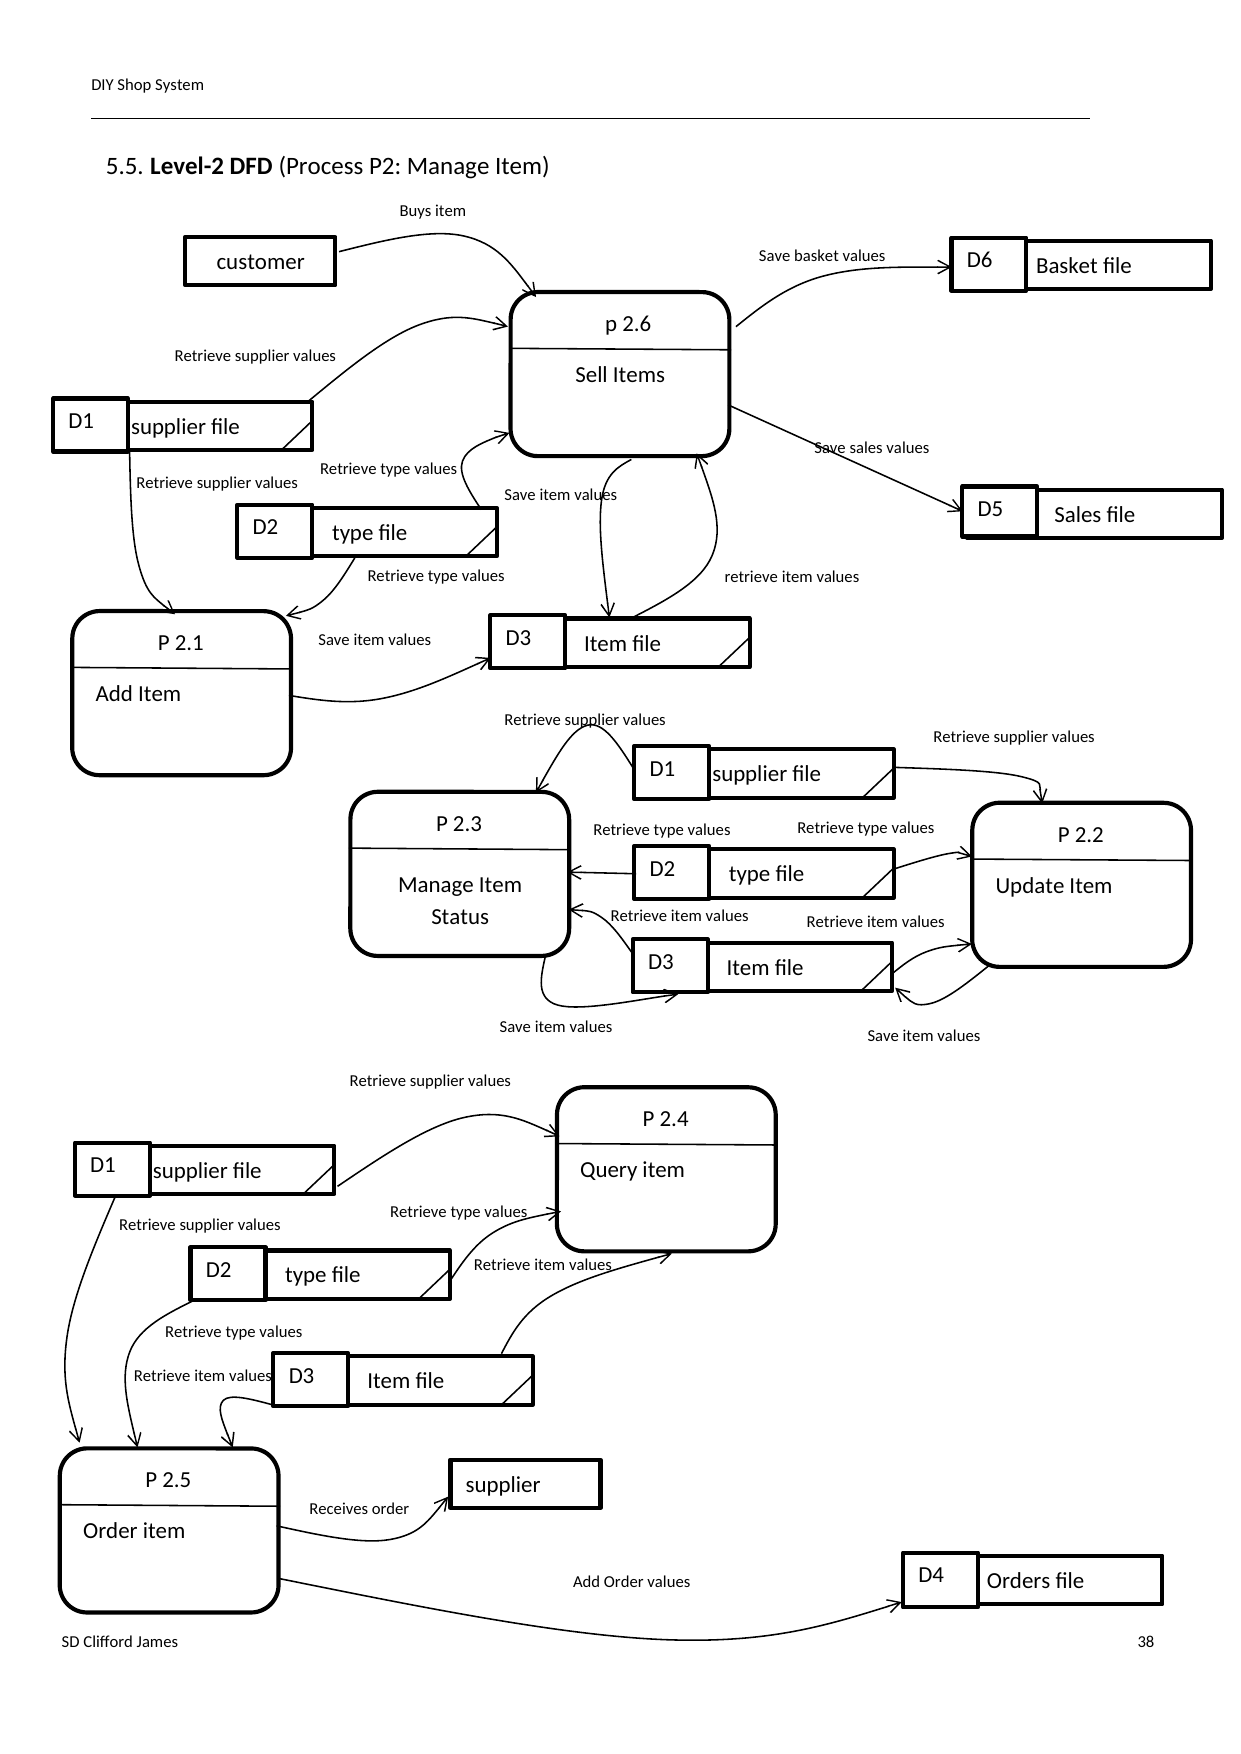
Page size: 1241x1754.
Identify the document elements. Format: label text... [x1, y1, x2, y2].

subtitle Level-2 DFD (Process P2: Manage Item) [106, 150, 1107, 181]
